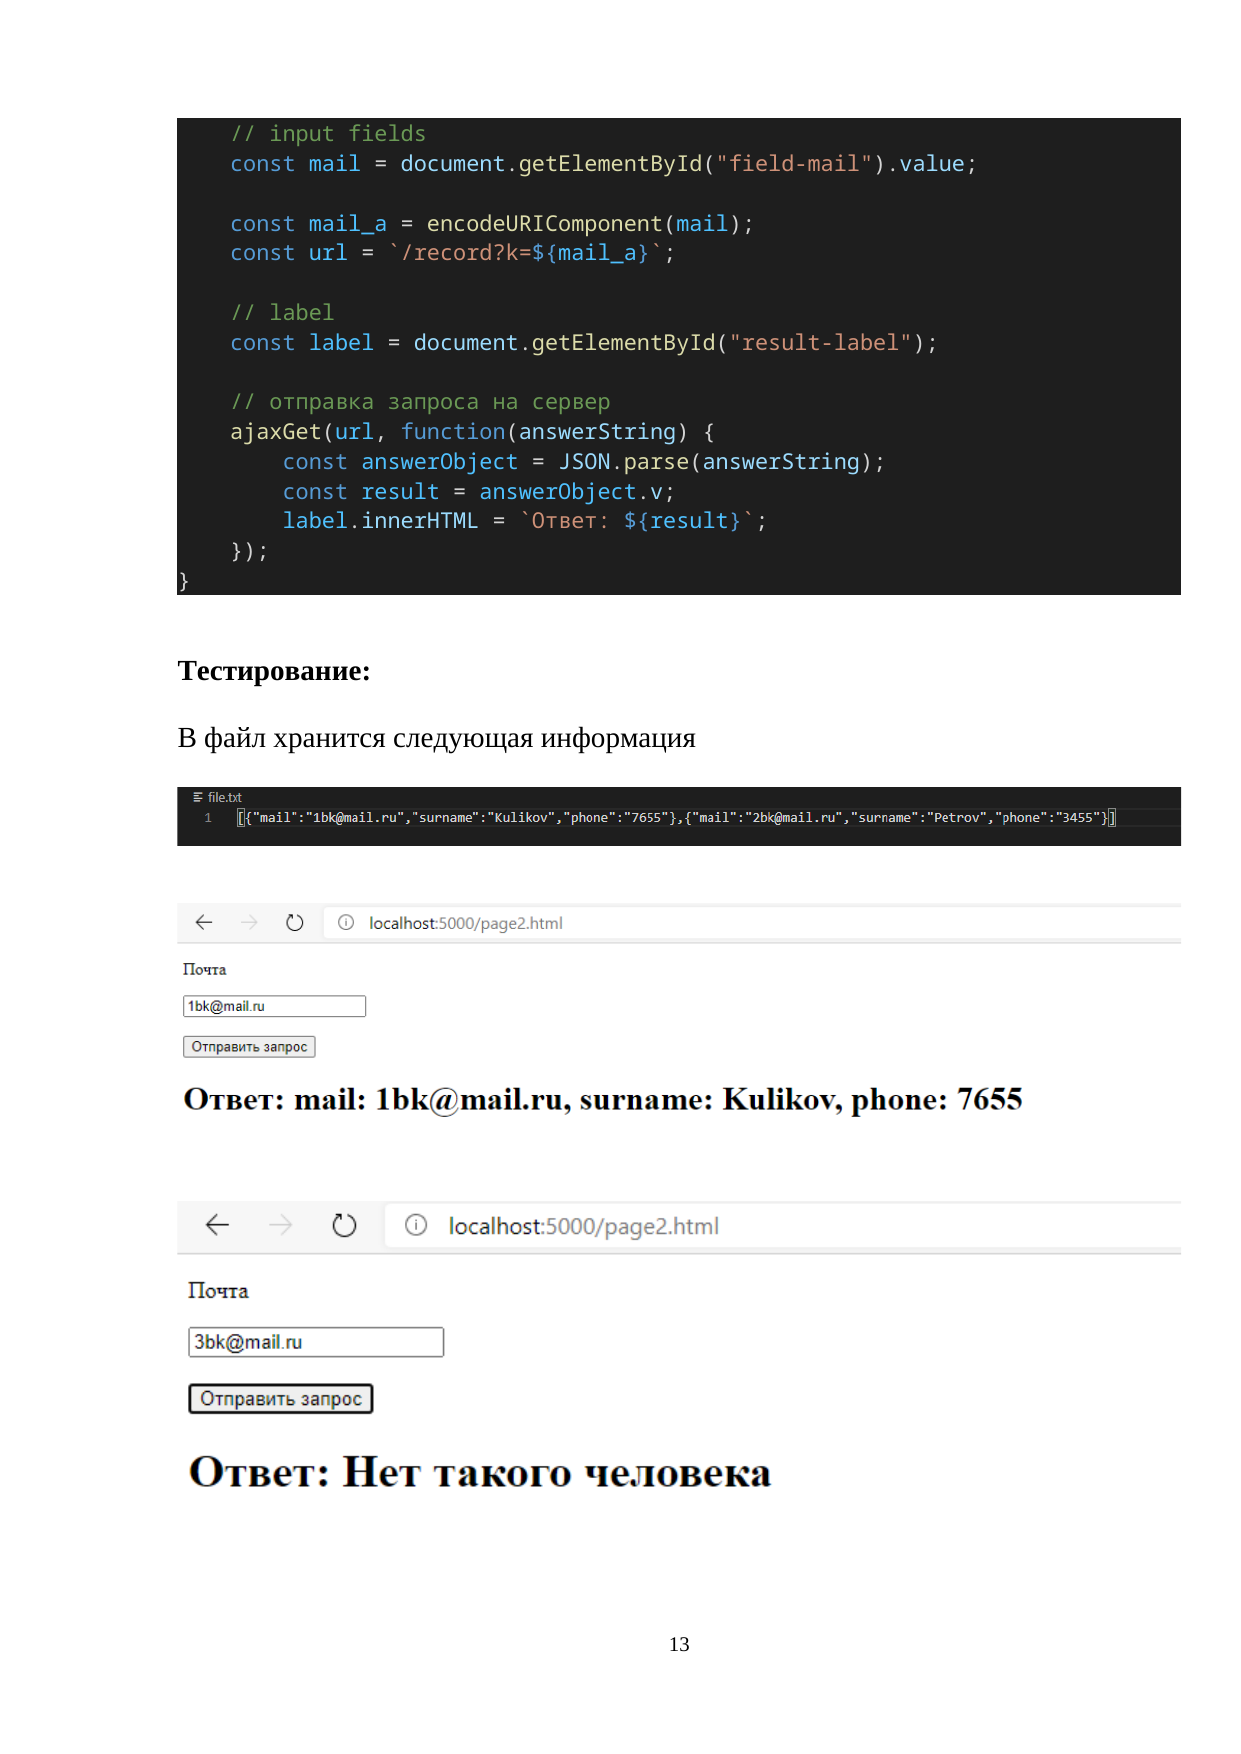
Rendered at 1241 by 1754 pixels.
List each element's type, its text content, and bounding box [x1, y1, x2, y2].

text // input fields [177, 118, 1181, 148]
text } [177, 565, 1181, 595]
text const answerObject = JSON.parse(answerString); [177, 446, 1181, 476]
text ajaxGet(url, function(answerString) { [177, 416, 1181, 446]
text Тестирование: [177, 653, 1181, 687]
text const result = answerObject.v; [177, 476, 1181, 505]
text const mail = document.getElementById("field-mail").value; [177, 148, 1181, 178]
picture [177, 903, 1182, 1177]
text const label = document.getElementById("result-label"); [177, 327, 1181, 356]
text // отправка запроса на сервер [177, 386, 1181, 416]
picture [177, 787, 1182, 846]
text В файл хранится следующая информация [177, 720, 1181, 754]
text const mail_a = encodeURIComponent(mail); [177, 207, 1181, 237]
text }); [177, 535, 1181, 565]
picture [177, 1201, 1182, 1536]
text const url = `/record?k=${mail_a}`; [177, 237, 1181, 267]
text label.innerHTML = `Ответ: ${result}`; [177, 505, 1181, 535]
text // label [177, 297, 1181, 327]
